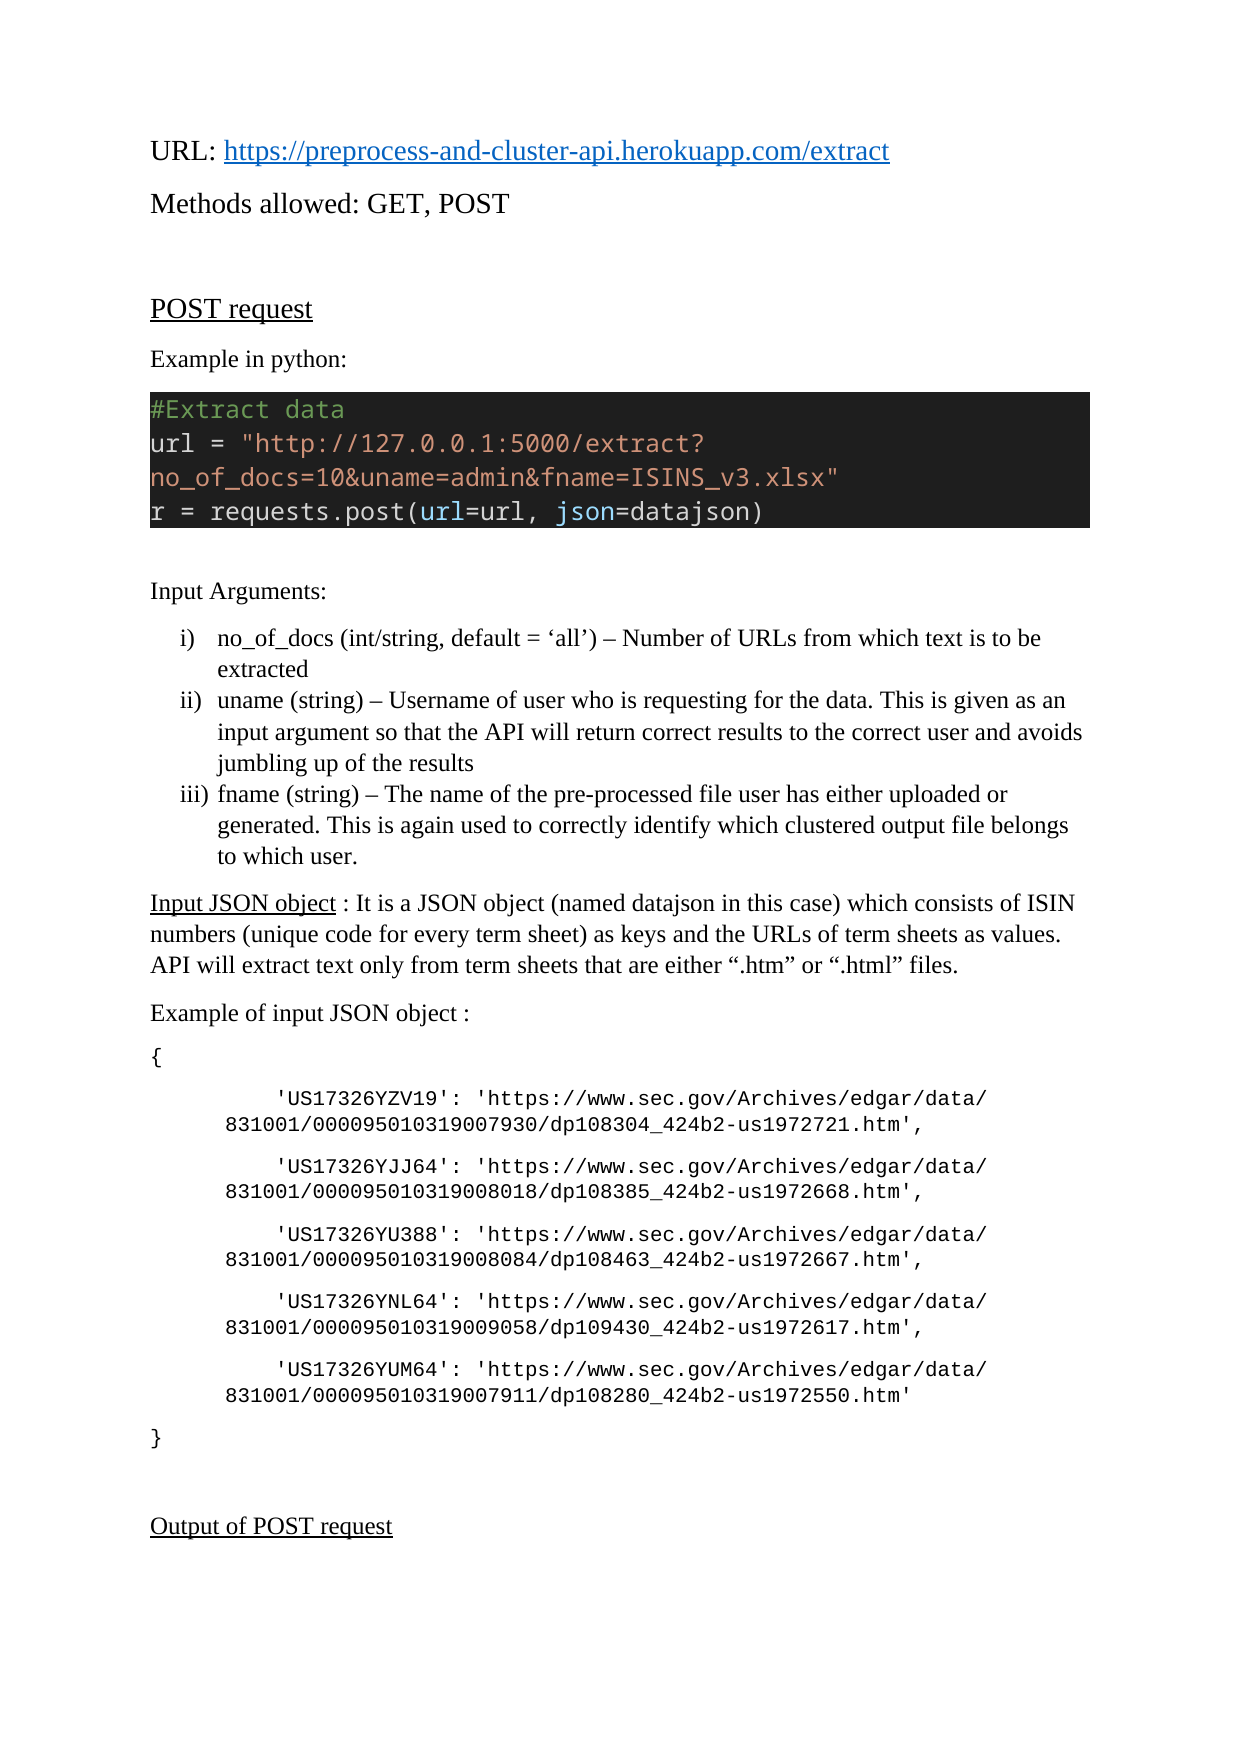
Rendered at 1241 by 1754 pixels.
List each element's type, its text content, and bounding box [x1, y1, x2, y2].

text URL: https://preprocess-and-cluster-api.herokuapp.com/extract [150, 133, 1090, 166]
text Example of input JSON object : [150, 998, 1090, 1027]
list no_of_docs (int/string, default = ‘all’) – Number of URLs from which text is to be extracted [179, 623, 1090, 683]
text 'US17326YUM64': 'https://www.sec.gov/Archives/edgar/data/831001/000095010319007911/dp108280_424b2-us1972550.htm' [225, 1359, 1090, 1408]
text Methods allowed: GET, POST [150, 186, 1090, 219]
text 'US17326YZV19': 'https://www.sec.gov/Archives/edgar/data/831001/000095010319007930/dp108304_424b2-us1972721.htm', [225, 1088, 1090, 1137]
text url = "http://127.0.0.1:5000/extract?no_of_docs=10&uname=admin&fname=ISINS_v3.xlsx" [150, 426, 1090, 494]
text r = requests.post(url=url, json=datajson) [150, 494, 1090, 528]
text Input Arguments: [150, 576, 1090, 604]
text Output of POST request [150, 1511, 1090, 1540]
text #Extract data [150, 392, 1090, 426]
text POST request [150, 291, 1090, 325]
text { [150, 1046, 1090, 1070]
text 'US17326YU388': 'https://www.sec.gov/Archives/edgar/data/831001/000095010319008084/dp108463_424b2-us1972667.htm', [225, 1224, 1090, 1273]
text 'US17326YJJ64': 'https://www.sec.gov/Archives/edgar/data/831001/000095010319008018/dp108385_424b2-us1972668.htm', [225, 1156, 1090, 1205]
list fname (string) – The name of the pre-processed file user has either uploaded or generated. This is again used to correctly identify which clustered output file belongs to which user. [179, 779, 1090, 869]
text Example in python: [150, 344, 1090, 373]
text Input JSON object : It is a JSON object (named datajson in this case) which consists of ISIN numbers (unique code for every term sheet) as keys and the URLs of term sheets as values. API will extract text only from term sheets that are either “.htm” or “.html” files. [150, 888, 1090, 979]
text } [150, 1427, 1090, 1450]
text 'US17326YNL64': 'https://www.sec.gov/Archives/edgar/data/831001/000095010319009058/dp109430_424b2-us1972617.htm', [225, 1291, 1090, 1341]
list uname (string) – Username of user who is requesting for the data. This is given as an input argument so that the API will return correct results to the correct user and avoids jumbling up of the results [179, 686, 1090, 776]
